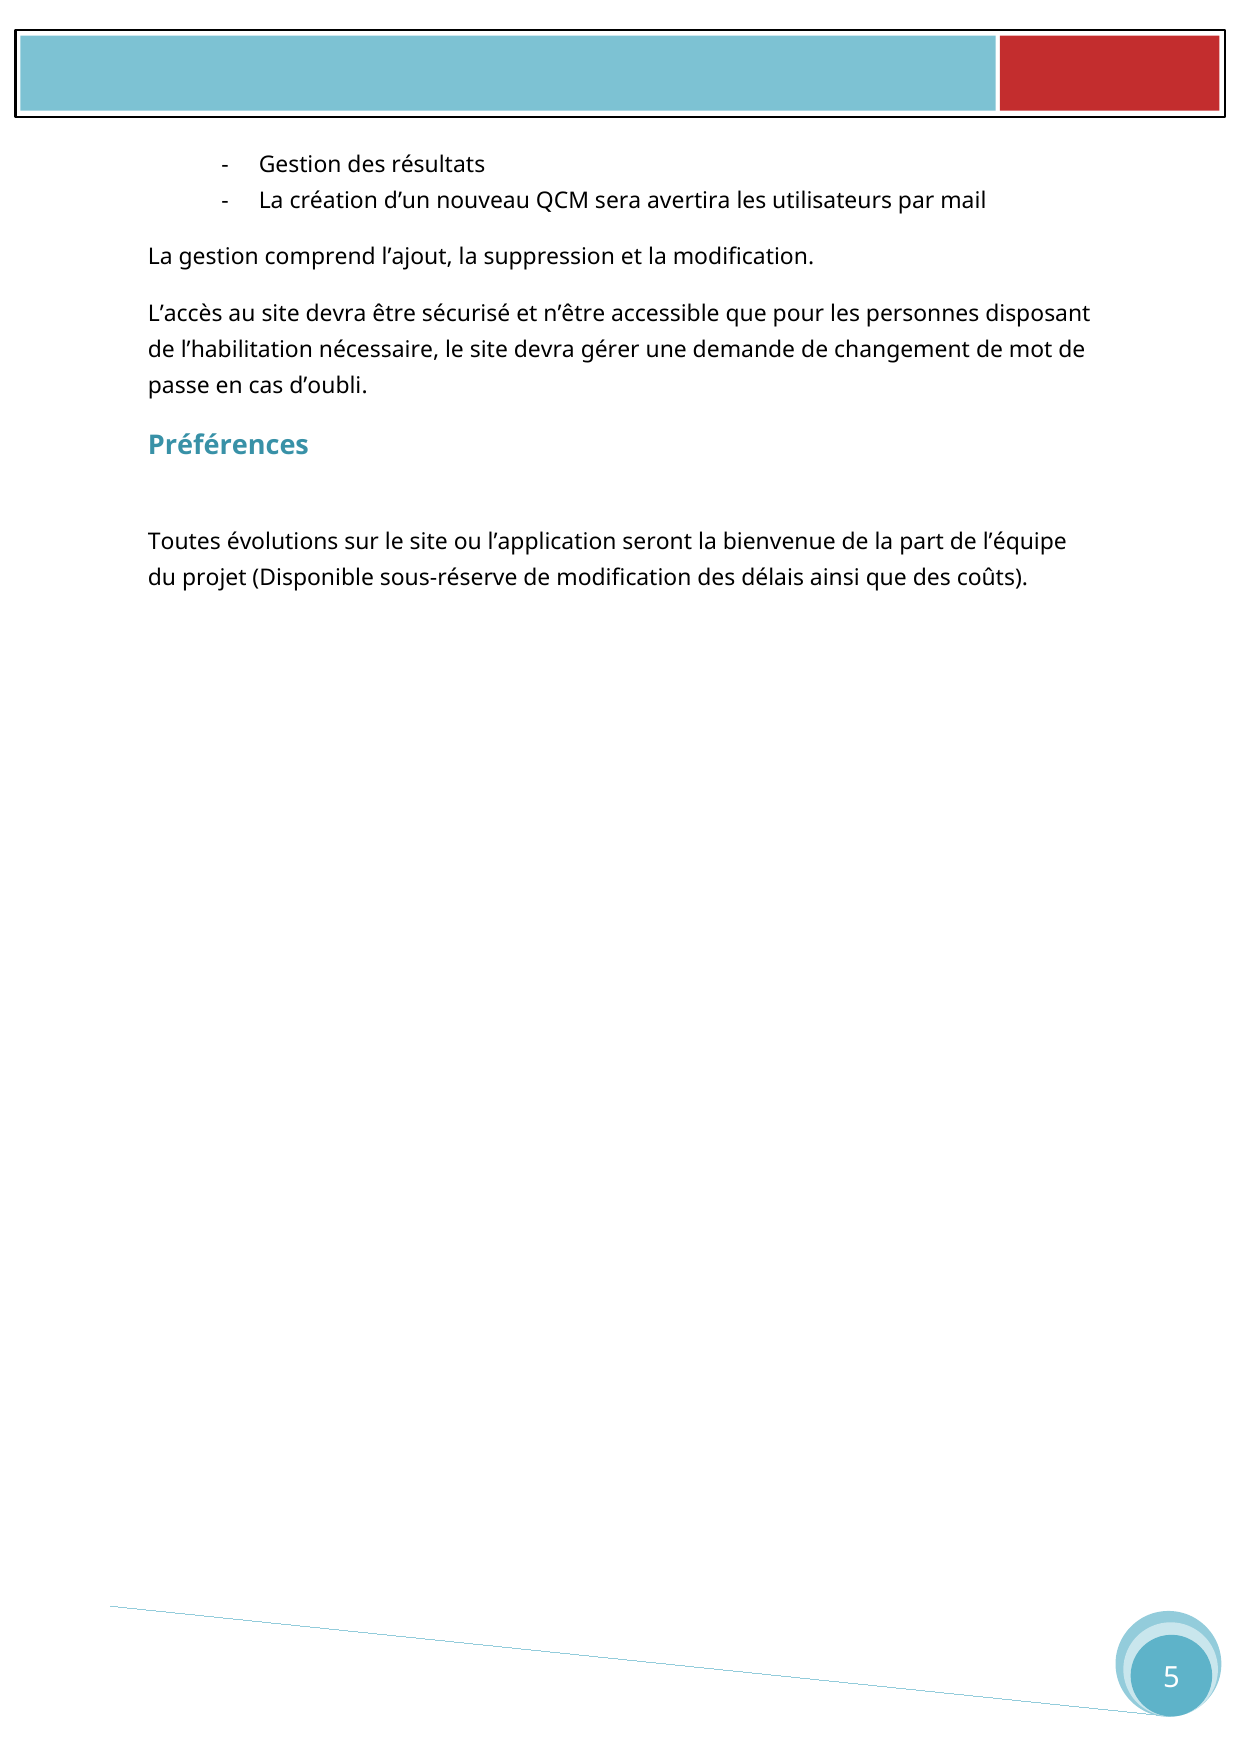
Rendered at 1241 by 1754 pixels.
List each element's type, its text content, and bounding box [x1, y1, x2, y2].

text Toutes évolutions sur le site ou l’application seront la bienvenue de la part de l’équipe du projet (Disponible sous-réserve de modification des délais ainsi que des coûts). [148, 525, 1093, 592]
list Gestion des résultats [221, 148, 1093, 179]
text La gestion comprend l’ajout, la suppression et la modification. [148, 240, 1093, 272]
list La création d’un nouveau QCM sera avertira les utilisateurs par mail [221, 183, 1093, 215]
text L’accès au site devra être sécurisé et n’être accessible que pour les personnes disposant de l’habilitation nécessaire, le site devra gérer une demande de changement de mot de passe en cas d’oubli. [148, 297, 1093, 400]
subtitle Préférences [148, 426, 1093, 463]
